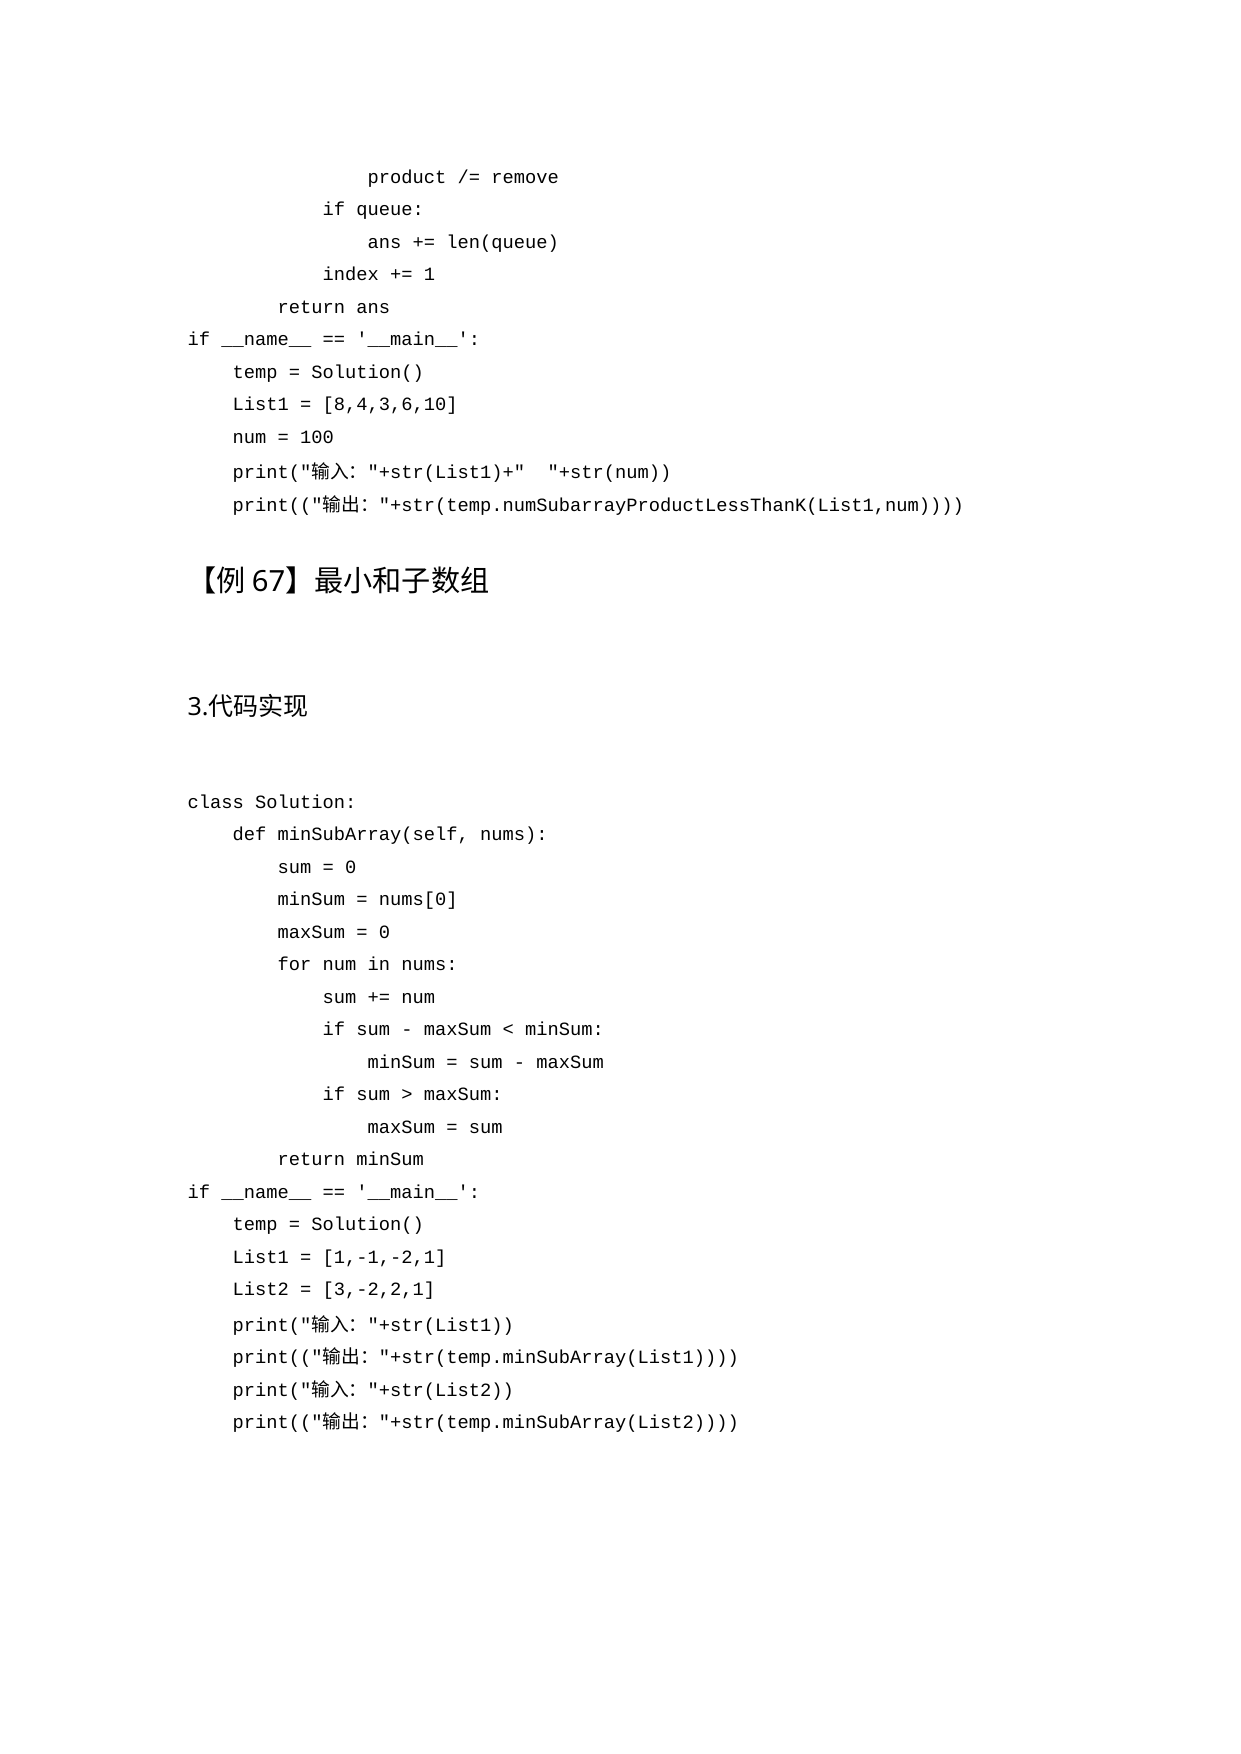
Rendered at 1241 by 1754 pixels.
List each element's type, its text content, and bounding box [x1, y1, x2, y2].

text sum = 0 [187, 852, 1053, 884]
text List1 = [8,4,3,6,10] [187, 389, 1053, 422]
text num = 100 [187, 422, 1053, 454]
text temp = Solution() [187, 1209, 1053, 1242]
text if queue: [187, 194, 1053, 227]
text if sum - maxSum < minSum: [187, 1014, 1053, 1047]
text product /= remove [187, 162, 1053, 194]
text minSum = nums[0] [187, 884, 1053, 917]
text for num in nums: [187, 949, 1053, 982]
subtitle 3.代码实现 [187, 672, 1053, 737]
text return ans [187, 292, 1053, 324]
text List1 = [1,-1,-2,1] [187, 1242, 1053, 1274]
text print(("输出："+str(temp.minSubArray(List1)))) [187, 1339, 1053, 1372]
text ans += len(queue) [187, 227, 1053, 259]
text minSum = sum - maxSum [187, 1047, 1053, 1079]
text print("输入："+str(List1)+" "+str(num)) [187, 454, 1053, 487]
text maxSum = sum [187, 1112, 1053, 1144]
text class Solution: [187, 787, 1053, 819]
text temp = Solution() [187, 357, 1053, 389]
text if __name__ == '__main__': [187, 1177, 1053, 1209]
text print("输入："+str(List1)) [187, 1307, 1053, 1339]
text if sum > maxSum: [187, 1079, 1053, 1112]
text index += 1 [187, 259, 1053, 292]
text return minSum [187, 1144, 1053, 1177]
text print(("输出："+str(temp.numSubarrayProductLessThanK(List1,num)))) [187, 487, 1053, 519]
text maxSum = 0 [187, 917, 1053, 949]
text def minSubArray(self, nums): [187, 819, 1053, 852]
text print("输入："+str(List2)) [187, 1372, 1053, 1404]
text if __name__ == '__main__': [187, 324, 1053, 357]
text print(("输出："+str(temp.minSubArray(List2)))) [187, 1404, 1053, 1437]
text sum += num [187, 982, 1053, 1014]
text List2 = [3,-2,2,1] [187, 1274, 1053, 1307]
subtitle 【例67】最小和子数组 [187, 547, 1053, 612]
